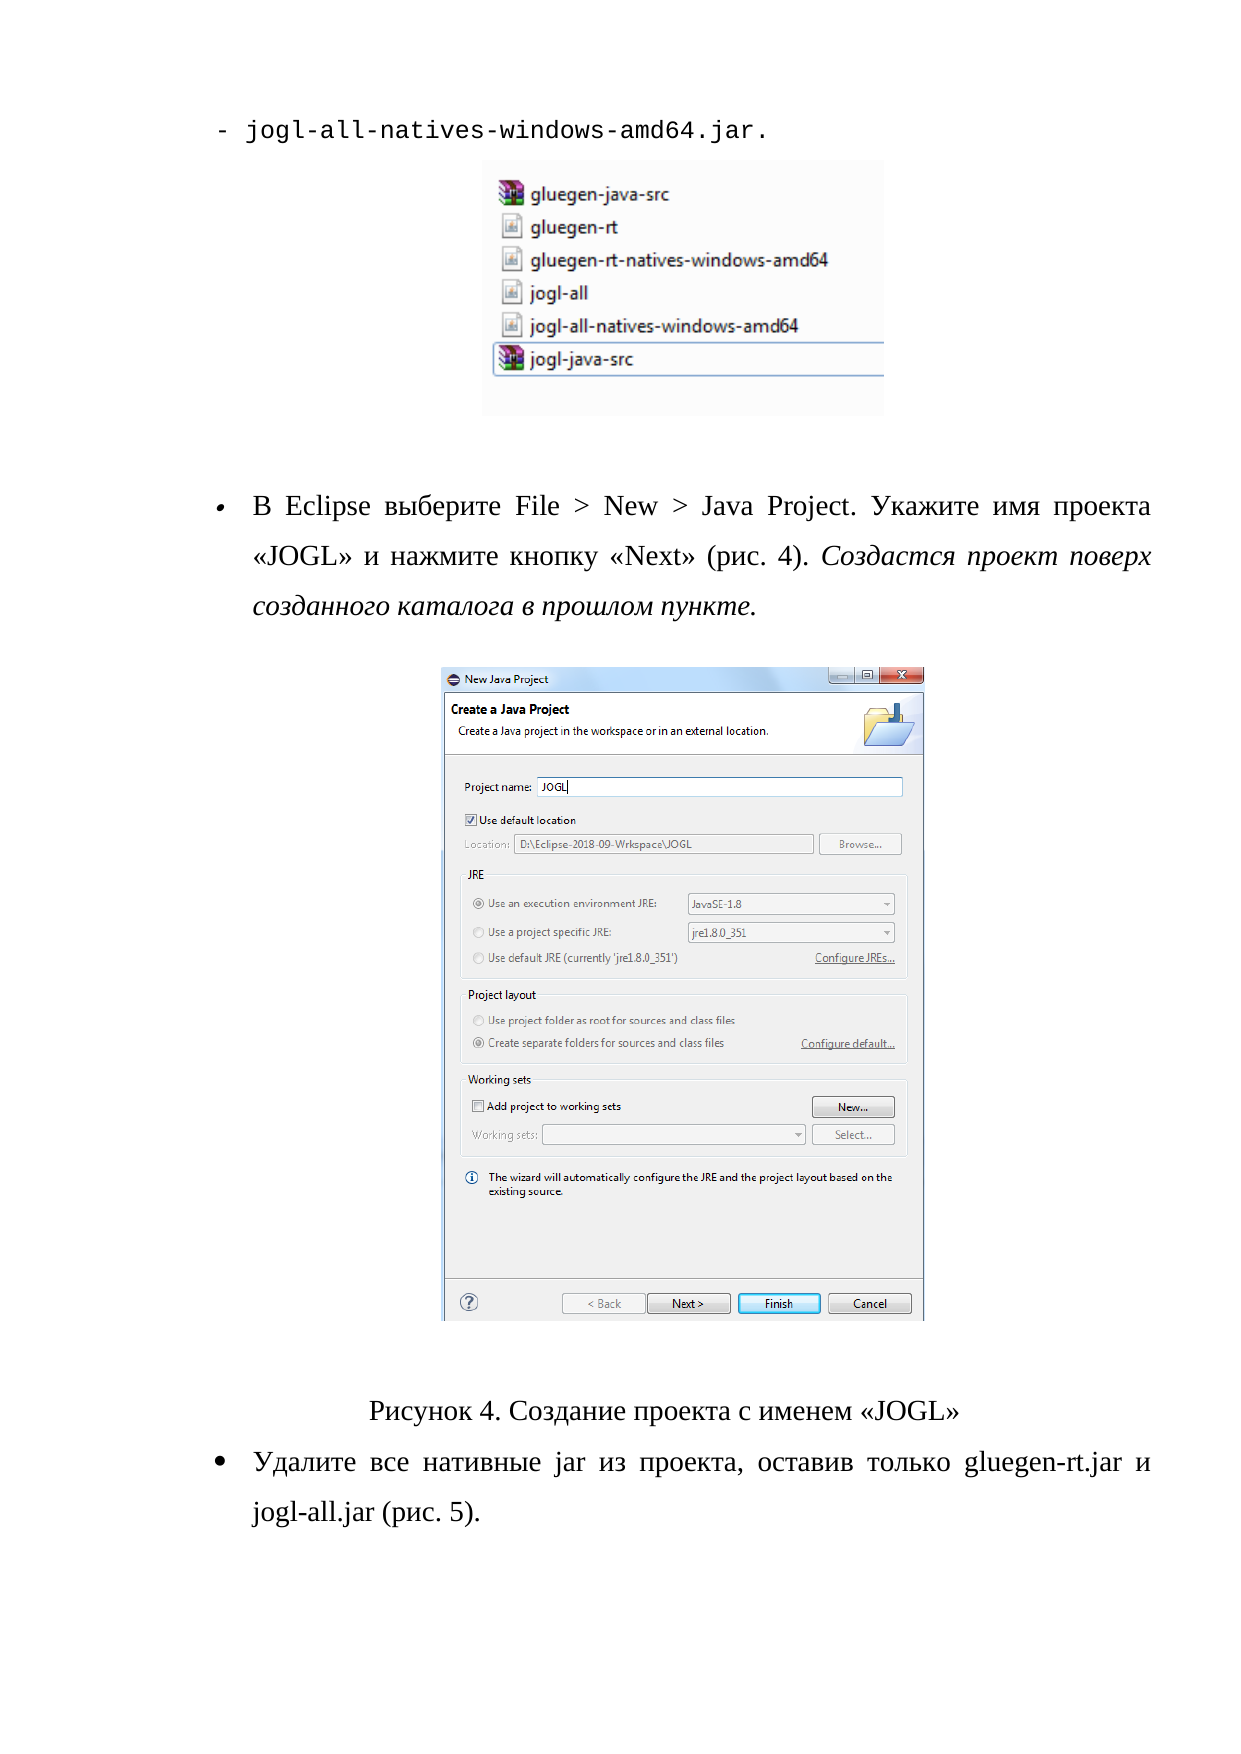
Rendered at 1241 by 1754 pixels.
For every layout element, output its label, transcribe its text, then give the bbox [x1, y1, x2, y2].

text Рисунок 4. Создание проекта с именем «JOGL» [177, 1393, 1152, 1427]
picture [441, 667, 925, 1321]
list В Eclipse выберите File > New > Java Project. Укажите имя проекта «JOGL» и нажмите кнопку «Next» (рис. 4). Создастся проект поверх созданного каталога в прошлом пункте. [215, 488, 1152, 622]
list Удалите все нативные jar из проекта, оставив только gluegen-rt.jar и jogl-all.jar (рис. 5). [215, 1444, 1152, 1528]
picture [482, 160, 884, 416]
text - jogl-all-natives-windows-amd64.jar. [215, 118, 1152, 146]
